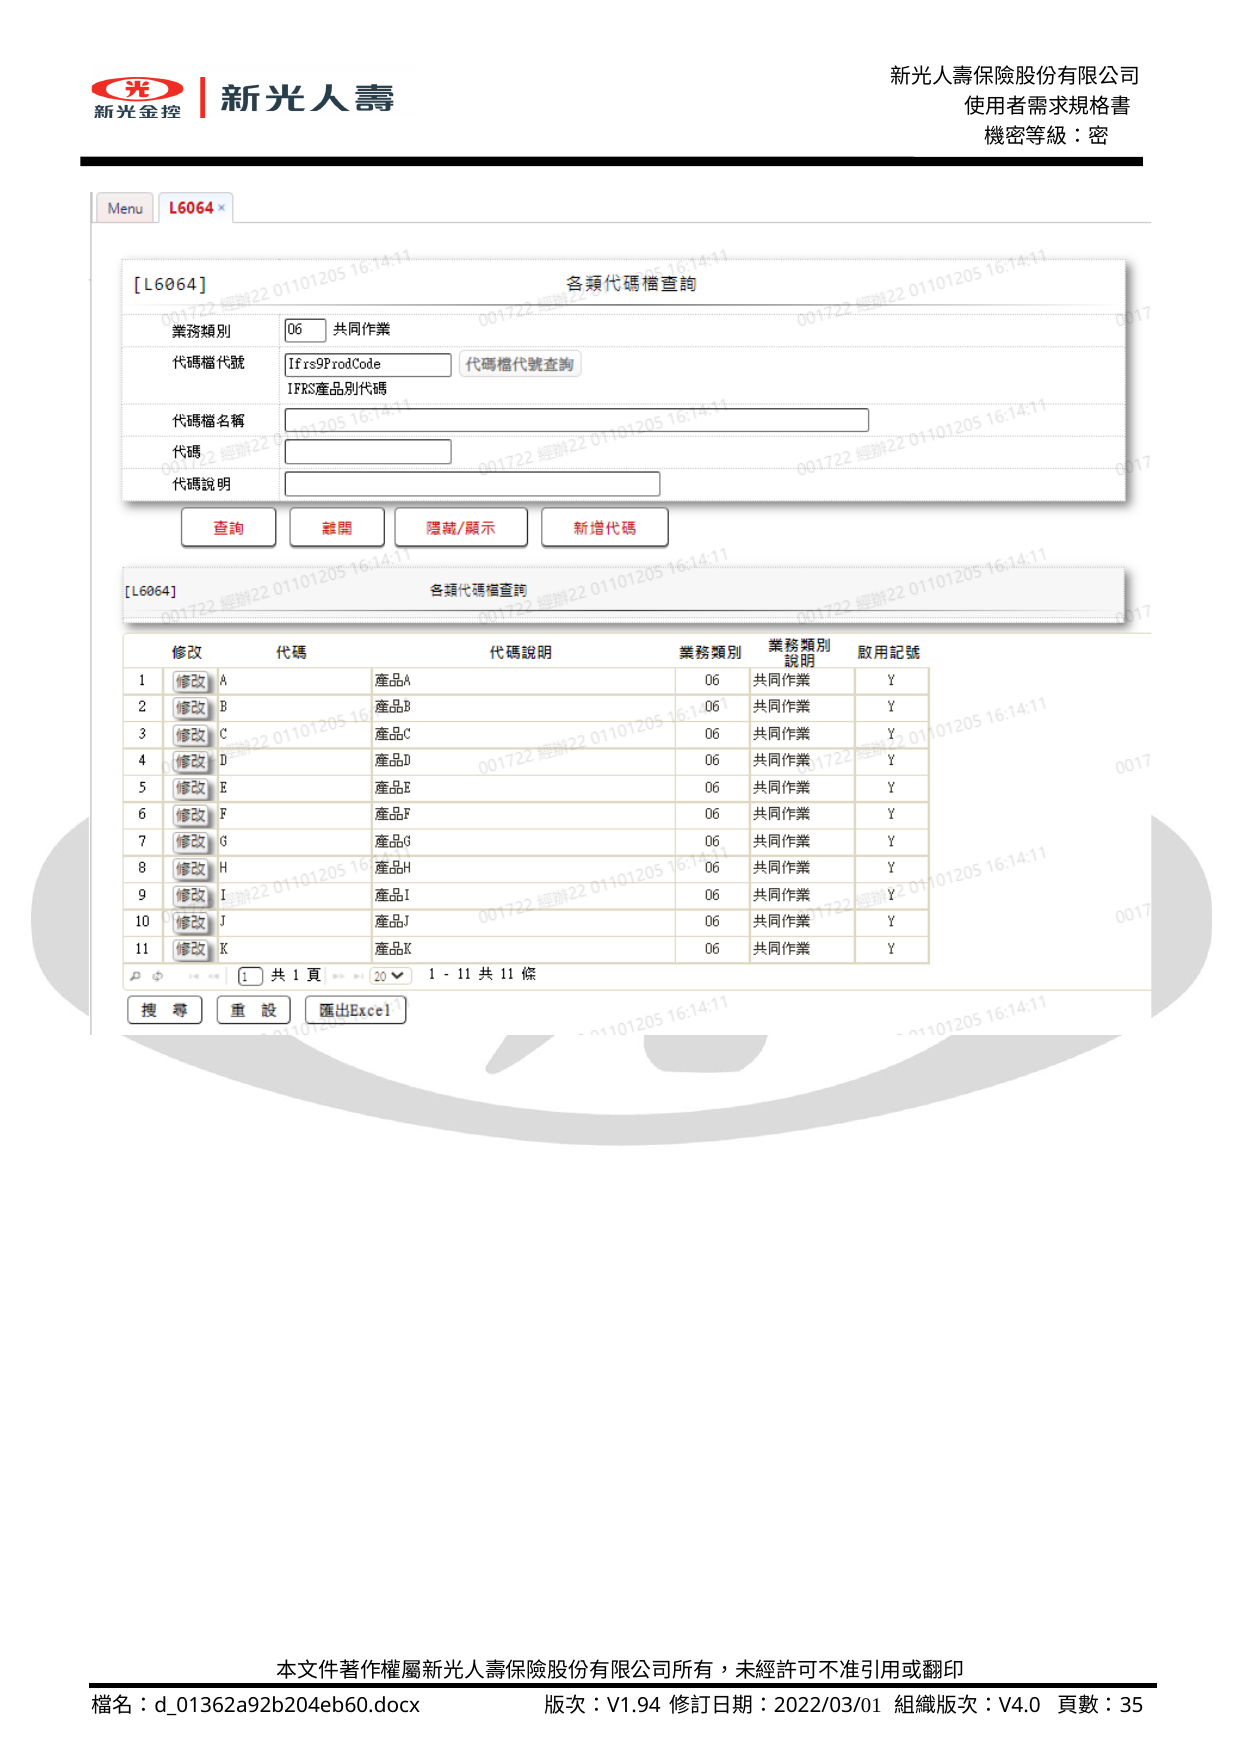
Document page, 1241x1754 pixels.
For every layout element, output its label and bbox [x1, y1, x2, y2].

picture [25, 192, 1215, 1152]
picture [91, 61, 417, 118]
